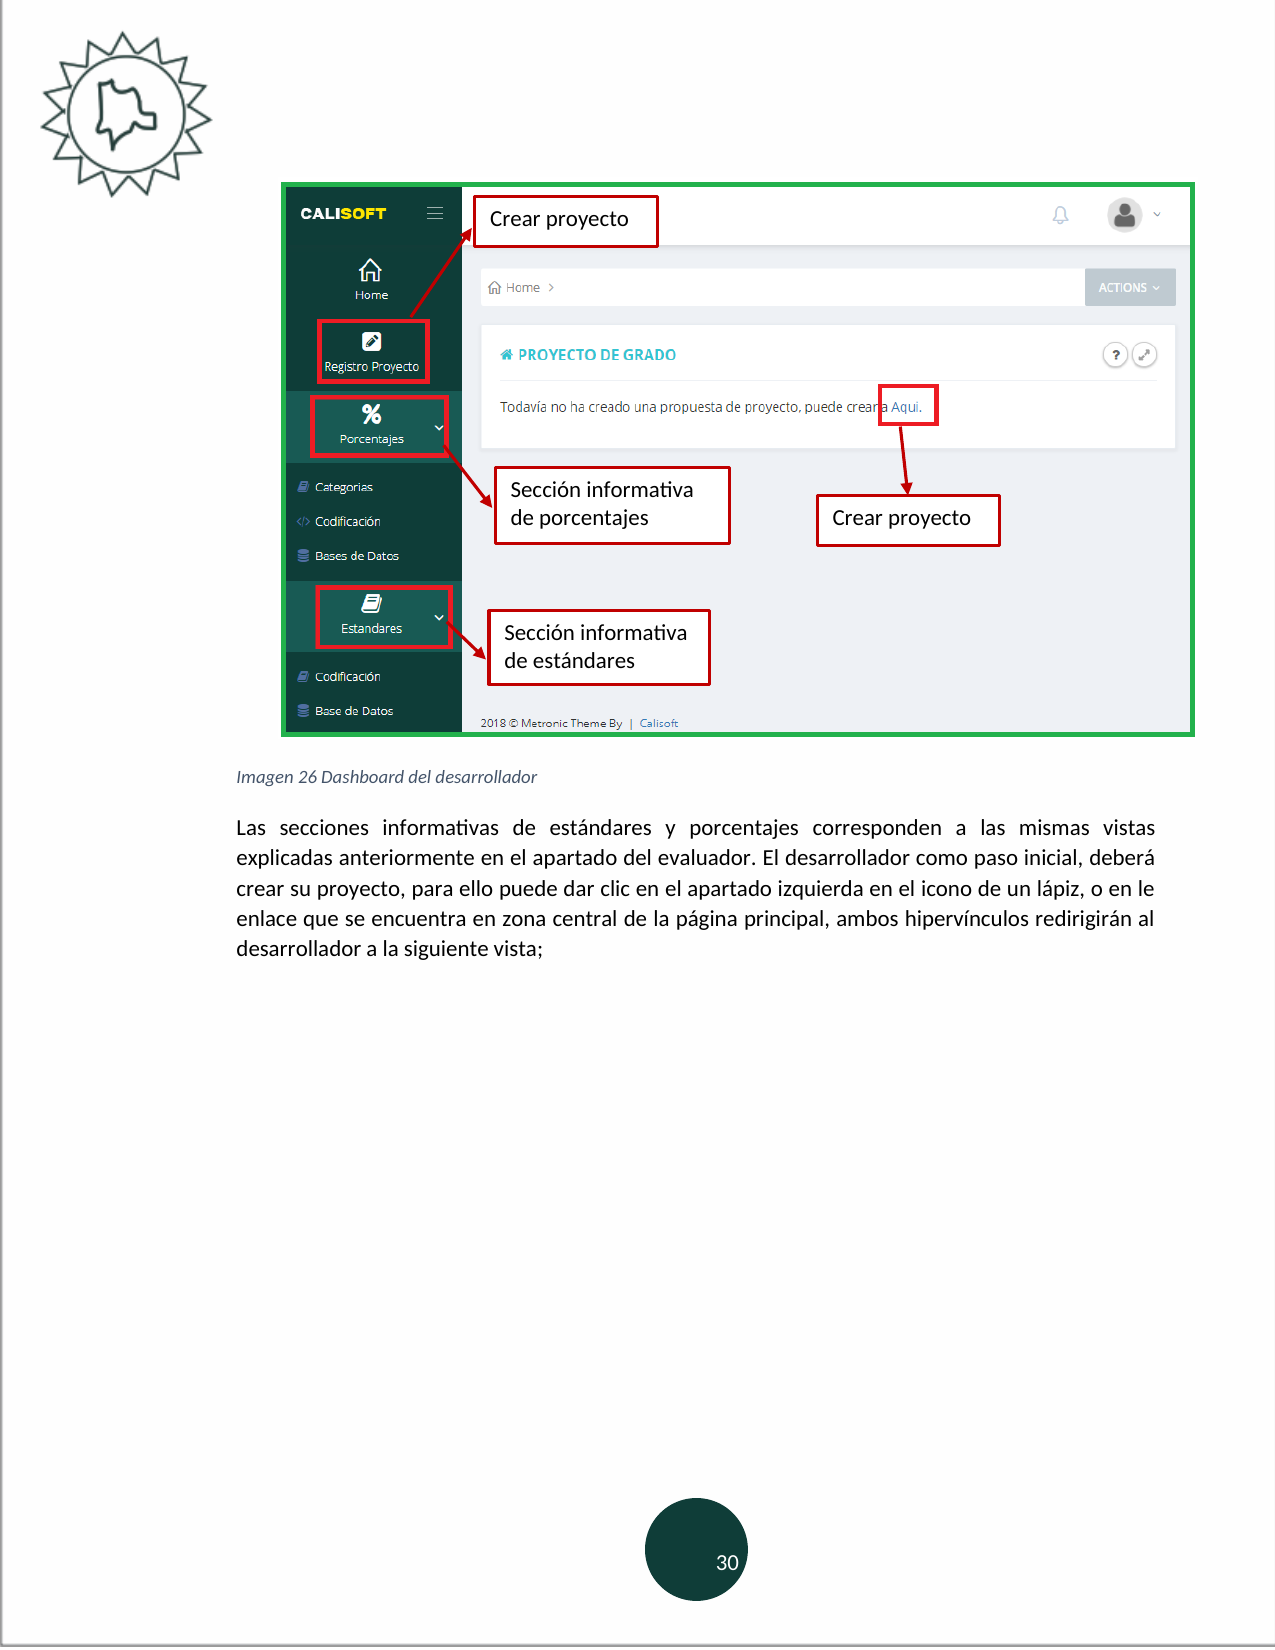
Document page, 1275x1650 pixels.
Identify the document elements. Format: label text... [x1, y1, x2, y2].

text Las secciones informativas de estándares y porcentajes corresponden a las mismas vistas explicadas anteriormente en el apartado del evaluador. El desarrollador como paso inicial, deberá crear su proyecto, para ello puede dar clic en el apartado izquierda en el icono de un lápiz, o en le enlace que se encuentra en zona central de la página principal, ambos hipervínculos redirigirán al desarrollador a la siguiente vista; [236, 813, 1157, 962]
text Imagen 26 Dashboard del desarrollador [236, 765, 1157, 788]
picture [0, 0, 1275, 1647]
